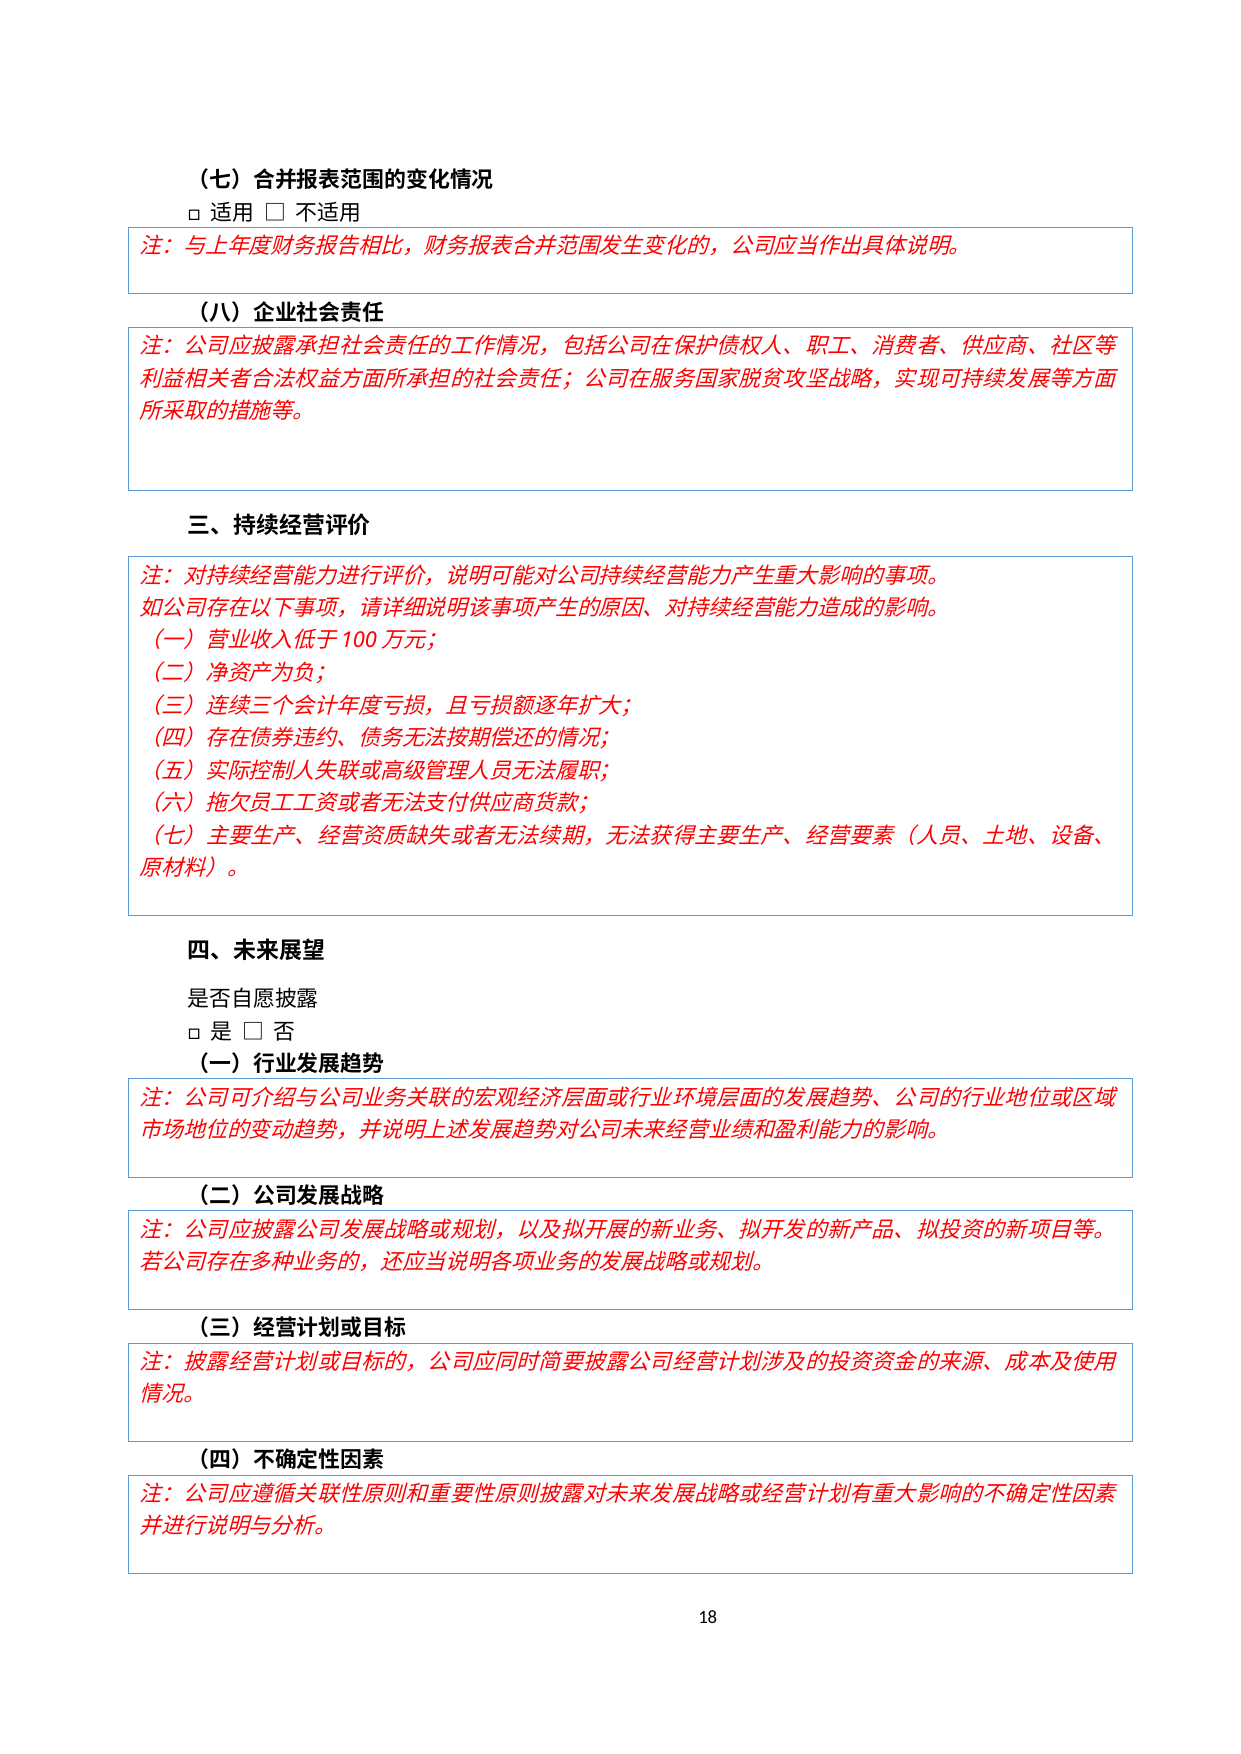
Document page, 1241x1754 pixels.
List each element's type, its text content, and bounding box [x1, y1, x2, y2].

table_header 注：披露经营计划或目标的，公司应同时简要披露公司经营计划涉及的投资资金的来源、成本及使用情况。 [129, 1344, 1132, 1441]
text （八）企业社会责任 [187, 294, 1053, 327]
table_header 注：与上年度财务报告相比，财务报表合并范围发生变化的，公司应当作出具体说明。 [129, 228, 1132, 293]
text 四、未来展望 [187, 916, 1053, 981]
text （一）行业发展趋势 [187, 1046, 1053, 1078]
text □ 适用 □ 不适用 [187, 194, 1053, 227]
text □ 是 □ 否 [187, 1013, 1053, 1046]
text （四）不确定性因素 [187, 1442, 1053, 1474]
table_header 注：公司应披露承担社会责任的工作情况，包括公司在保护债权人、职工、消费者、供应商、社区等利益相关者合法权益方面所承担的社会责任；公司在服务国家脱贫攻坚战略，实现可持续发展等方面所采取的措施等。 [129, 328, 1132, 490]
text （七）合并报表范围的变化情况 [187, 162, 1053, 194]
table_header 注：公司应遵循关联性原则和重要性原则披露对未来发展战略或经营计划有重大影响的不确定性因素并进行说明与分析。 [129, 1476, 1132, 1573]
text 是否自愿披露 [187, 981, 1053, 1013]
text （二）公司发展战略 [187, 1178, 1053, 1210]
table_header 注：公司应披露公司发展战略或规划，以及拟开展的新业务、拟开发的新产品、拟投资的新项目等。若公司存在多种业务的，还应当说明各项业务的发展战略或规划。 [129, 1211, 1132, 1309]
text 三、持续经营评价 [187, 491, 1053, 556]
table_header 注：对持续经营能力进行评价，说明可能对公司持续经营能力产生重大影响的事项。 如公司存在以下事项，请详细说明该事项产生的原因、对持续经营能力造成的影响。 （一）营业收入低于100万元； （二）净资产为负； （三）连续三个会计年度亏损，且亏损额逐年扩大； （四）存在债券违约、债务无法按期偿还的情况； （五）实际控制人失联或高级管理人员无法履职； （六）拖欠员工工资或者无法支付供应商货款； （七）主要生产、经营资质缺失或者无法续期，无法获得主要生产、经营要素（人员、土地、设备、原材料）。 [129, 557, 1132, 915]
table_header 注：公司可介绍与公司业务关联的宏观经济层面或行业环境层面的发展趋势、公司的行业地位或区域市场地位的变动趋势，并说明上述发展趋势对公司未来经营业绩和盈利能力的影响。 [129, 1079, 1132, 1177]
text （三）经营计划或目标 [187, 1310, 1053, 1342]
